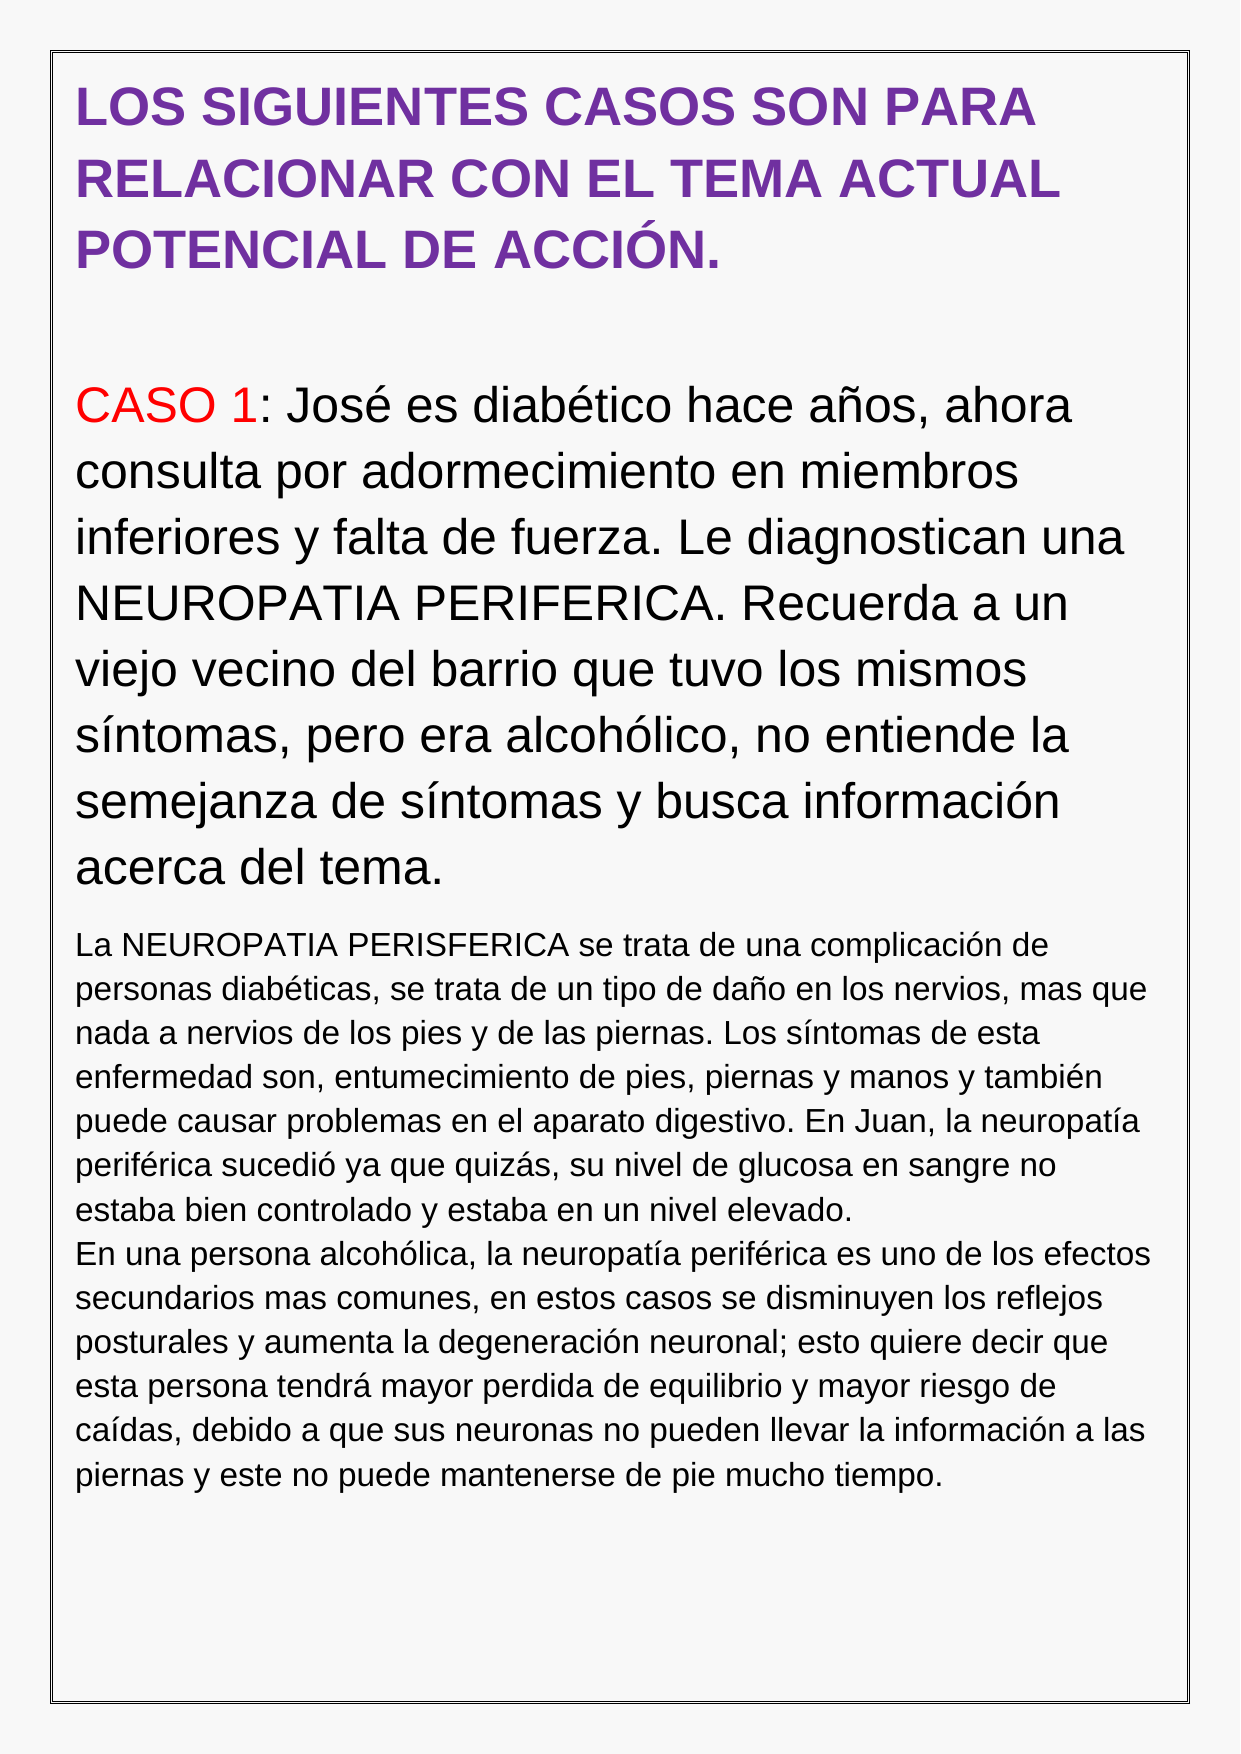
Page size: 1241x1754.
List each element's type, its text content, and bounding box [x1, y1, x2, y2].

text CASO 1: José es diabético hace años, ahora consulta por adormecimiento en miembros inferiores y falta de fuerza. Le diagnostican una NEUROPATIA PERIFERICA. Recuerda a un viejo vecino del barrio que tuvo los mismos síntomas, pero era alcohólico, no entiende la semejanza de síntomas y busca información acerca del tema. [75, 376, 1165, 895]
text La NEUROPATIA PERISFERICA se trata de una complicación de personas diabéticas, se trata de un tipo de daño en los nervios, mas que nada a nervios de los pies y de las piernas. Los síntomas de esta enfermedad son, entumecimiento de pies, piernas y manos y también puede causar problemas en el aparato digestivo. En Juan, la neuropatía periférica sucedió ya que quizás, su nivel de glucosa en sangre no estaba bien controlado y estaba en un nivel elevado. En una persona alcohólica, la neuropatía periférica es uno de los efectos secundarios mas comunes, en estos casos se disminuyen los reflejos posturales y aumenta la degeneración neuronal; esto quiere decir que esta persona tendrá mayor perdida de equilibrio y mayor riesgo de caídas, debido a que sus neuronas no pueden llevar la información a las piernas y este no puede mantenerse de pie mucho tiempo. [75, 925, 1165, 1493]
text LOS SIGUIENTES CASOS SON PARA RELACIONAR CON EL TEMA ACTUAL POTENCIAL DE ACCIÓN. [75, 75, 1165, 280]
